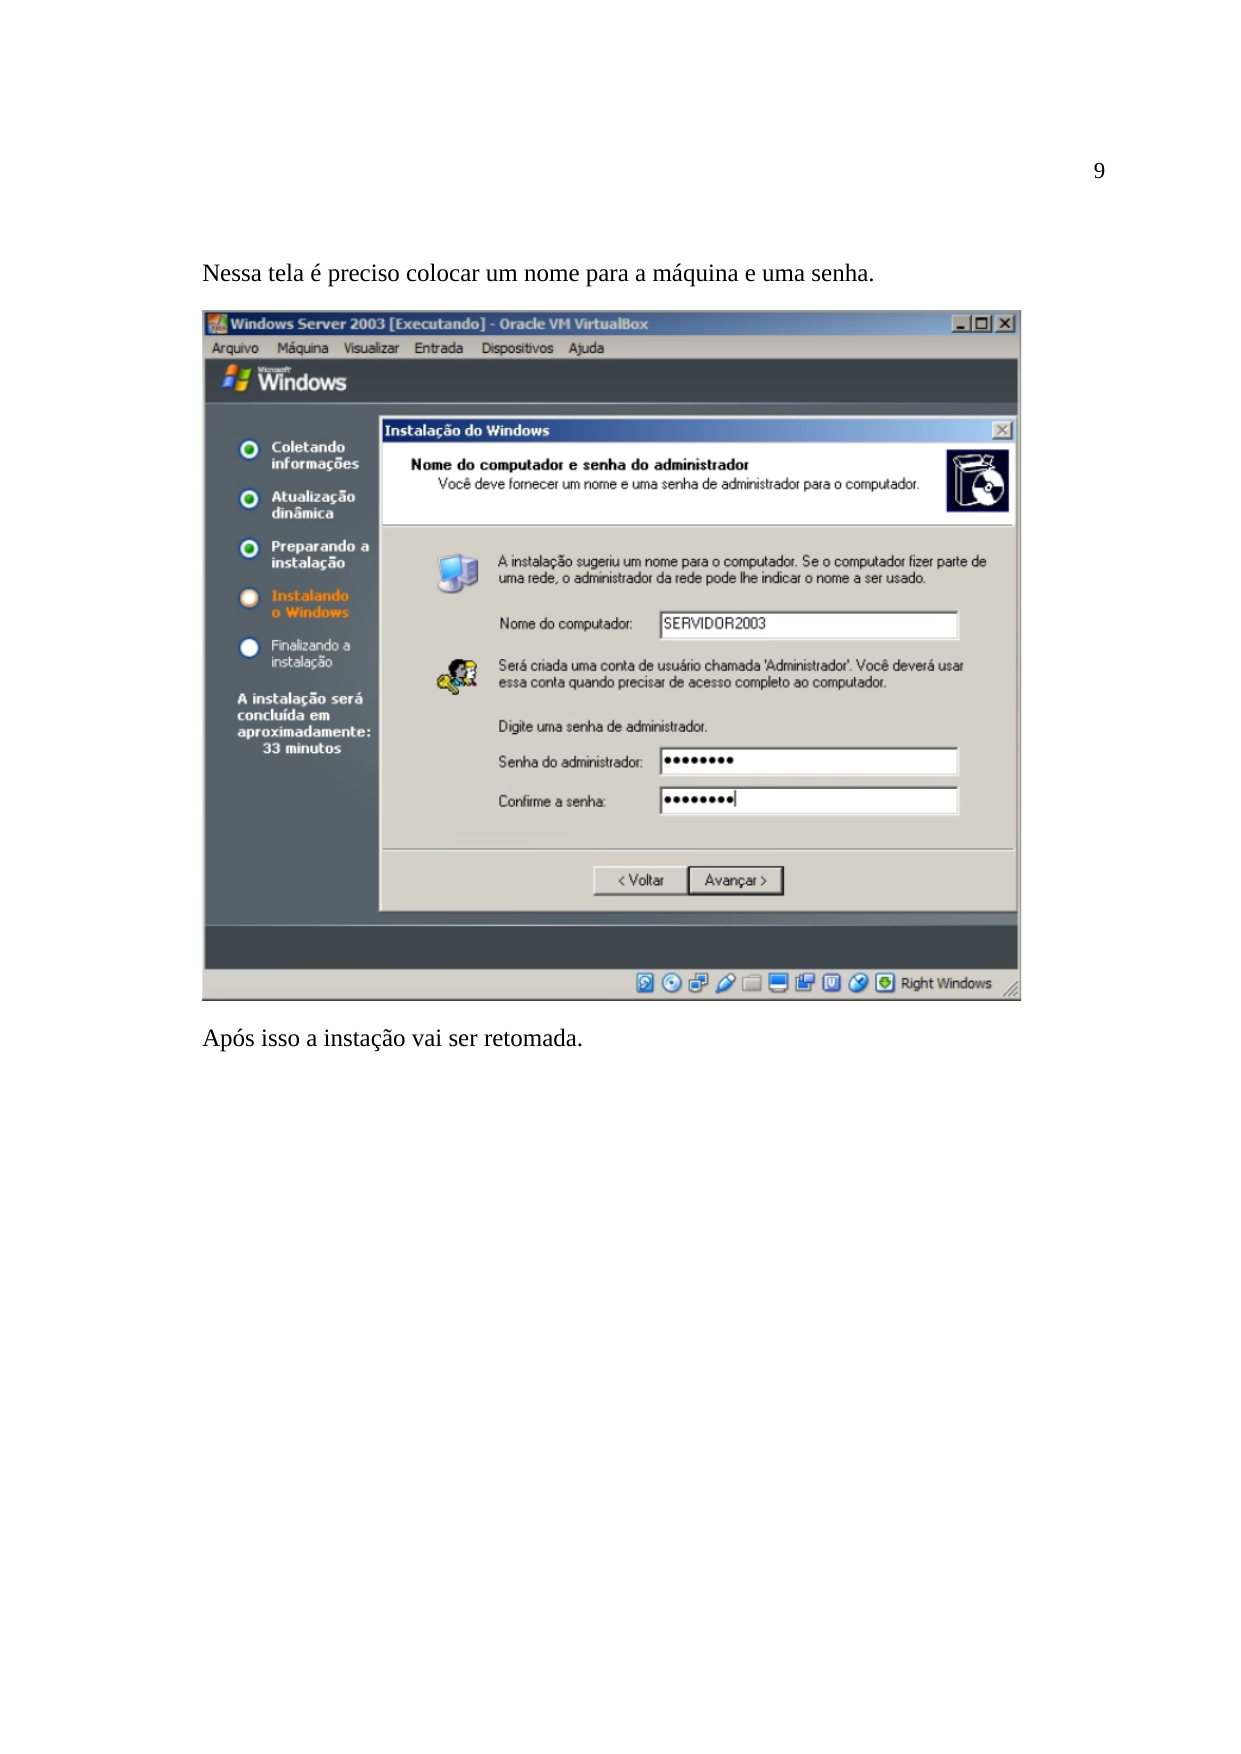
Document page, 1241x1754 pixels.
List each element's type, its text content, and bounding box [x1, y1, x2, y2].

subtitle Nessa tela é preciso colocar um nome para a máquina e uma senha. [202, 258, 1105, 287]
picture [202, 310, 1022, 1001]
subtitle Após isso a instação vai ser retomada. [202, 1023, 1105, 1052]
